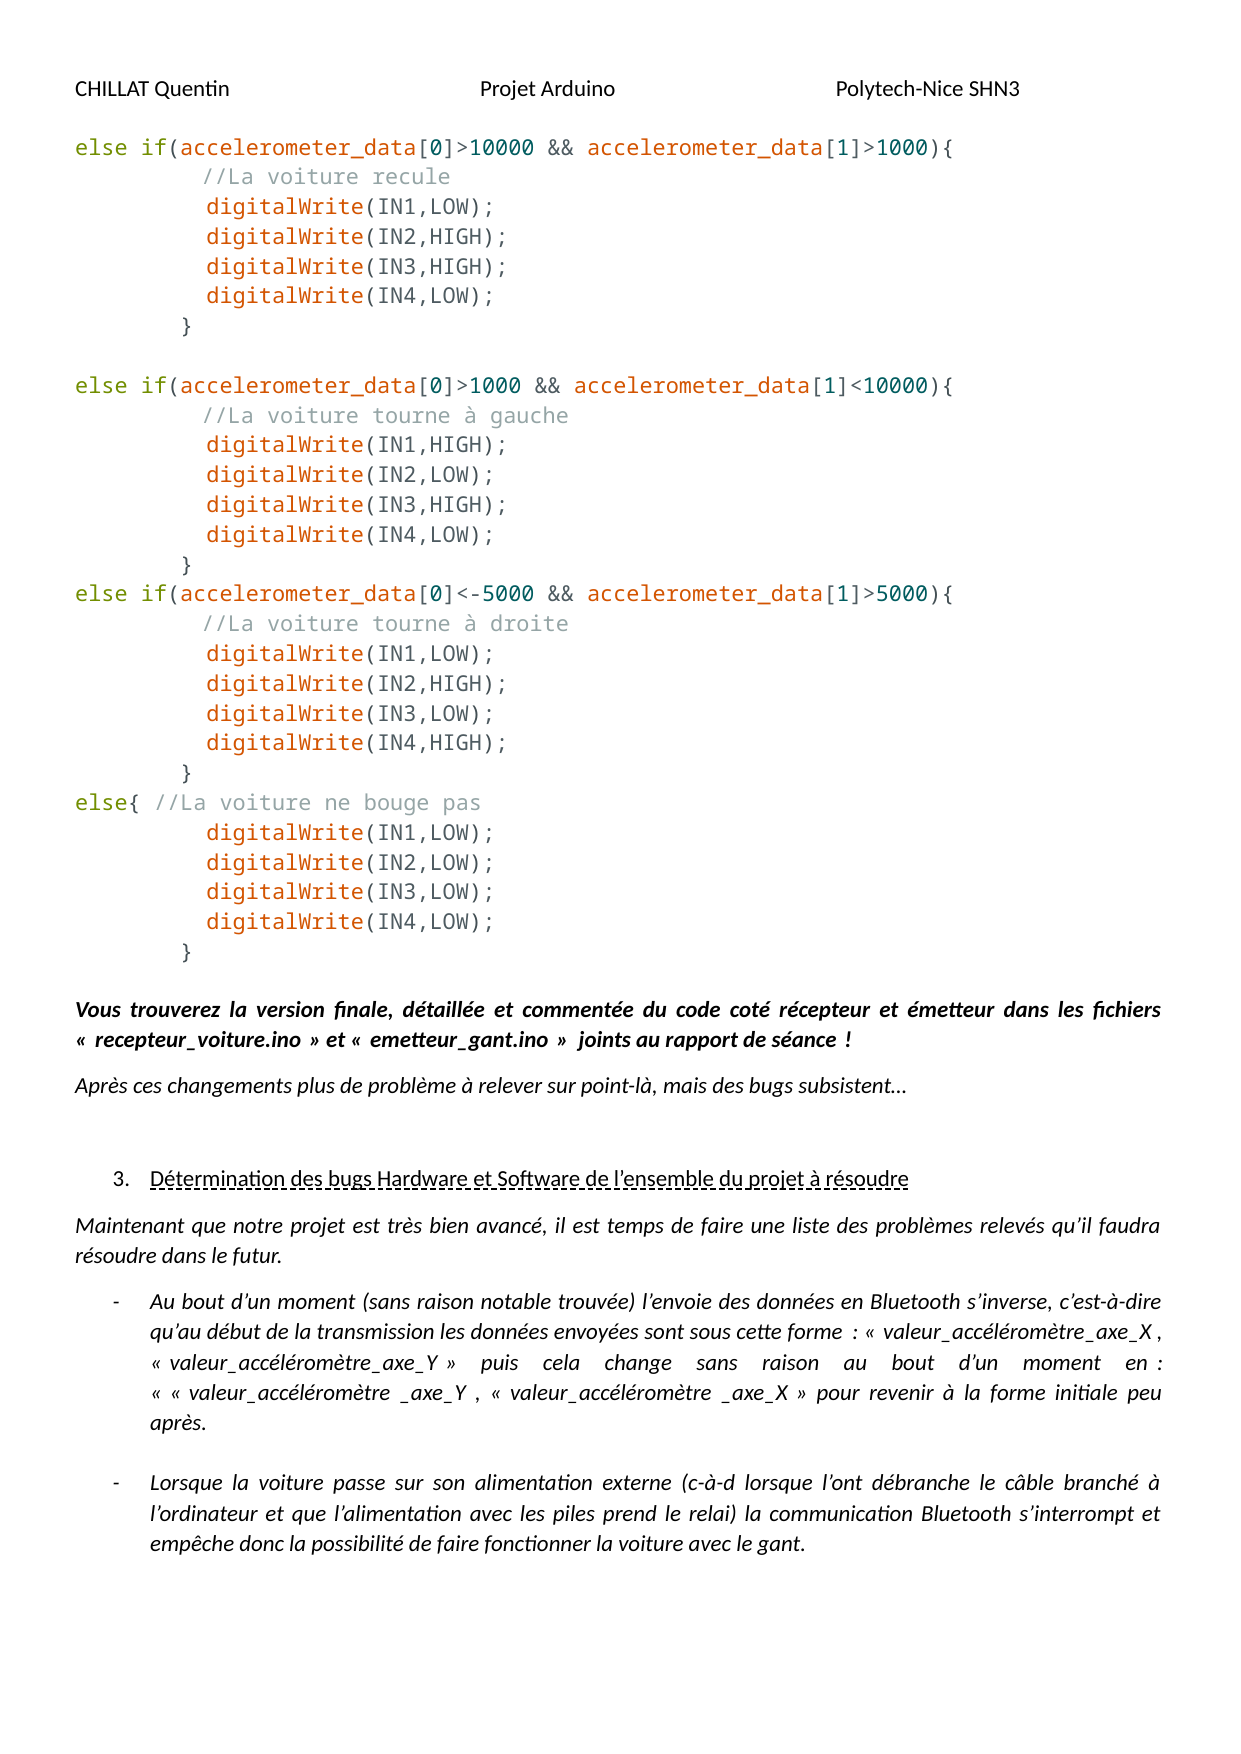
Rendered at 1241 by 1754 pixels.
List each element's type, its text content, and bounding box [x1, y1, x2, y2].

text else if(accelerometer_data[0]>10000 && accelerometer_data[1]>1000){ [75, 132, 1165, 161]
text } [75, 549, 1165, 578]
text else if(accelerometer_data[0]>1000 && accelerometer_data[1]<10000){ [75, 370, 1165, 400]
text //La voiture tourne à gauche [149, 400, 1165, 429]
text } [75, 757, 1165, 787]
text digitalWrite(IN2,LOW); [75, 459, 1165, 489]
text else{ //La voiture ne bouge pas [75, 787, 1165, 817]
text } [75, 936, 1165, 966]
text else if(accelerometer_data[0]<-5000 && accelerometer_data[1]>5000){ [75, 578, 1165, 608]
text Vous trouverez la version finale, détaillée et commentée du code coté récepteur et émetteur dans les fichiers « recepteur_voiture.ino » et « emetteur_gant.ino » joints au rapport de séance ! [75, 996, 1165, 1053]
text digitalWrite(IN4,LOW); [75, 906, 1165, 936]
text digitalWrite(IN2,LOW); [75, 847, 1165, 876]
list Détermination des bugs Hardware et Software de l’ensemble du projet à résoudre [112, 1164, 1165, 1192]
text Après ces changements plus de problème à relever sur point-là, mais des bugs subsistent… [75, 1072, 1165, 1099]
text digitalWrite(IN1,LOW); [75, 638, 1165, 668]
text digitalWrite(IN3,HIGH); [75, 251, 1165, 281]
text //La voiture tourne à droite [149, 608, 1165, 638]
text digitalWrite(IN4,LOW); [75, 281, 1165, 310]
text digitalWrite(IN2,HIGH); [75, 668, 1165, 698]
text digitalWrite(IN1,LOW); [75, 817, 1165, 847]
text digitalWrite(IN2,HIGH); [75, 221, 1165, 251]
list Au bout d’un moment (sans raison notable trouvée) l’envoie des données en Bluetooth s’inverse, c’est-à-dire qu’au début de la transmission les données envoyées sont sous cette forme : « valeur_accéléromètre_axe_X , « valeur_accéléromètre_axe_Y » puis cela change sans raison au bout d’un moment en : « « valeur_accéléromètre _axe_Y , « valeur_accéléromètre _axe_X » pour revenir à la forme initiale peu après. [112, 1287, 1165, 1436]
list Lorsque la voiture passe sur son alimentation externe (c-à-d lorsque l’ont débranche le câble branché à l’ordinateur et que l’alimentation avec les piles prend le relai) la communication Bluetooth s’interrompt et empêche donc la possibilité de faire fonctionner la voiture avec le gant. [112, 1468, 1165, 1557]
text digitalWrite(IN3,HIGH); [75, 489, 1165, 519]
text digitalWrite(IN4,HIGH); [75, 727, 1165, 757]
text } [75, 310, 1165, 340]
text digitalWrite(IN3,LOW); [75, 698, 1165, 727]
text Maintenant que notre projet est très bien avancé, il est temps de faire une liste des problèmes relevés qu’il faudra résoudre dans le futur. [75, 1211, 1165, 1269]
text //La voiture recule [75, 161, 1165, 191]
text digitalWrite(IN1,LOW); [75, 191, 1165, 221]
text digitalWrite(IN1,HIGH); [75, 429, 1165, 459]
text digitalWrite(IN3,LOW); [75, 876, 1165, 906]
text digitalWrite(IN4,LOW); [75, 519, 1165, 549]
